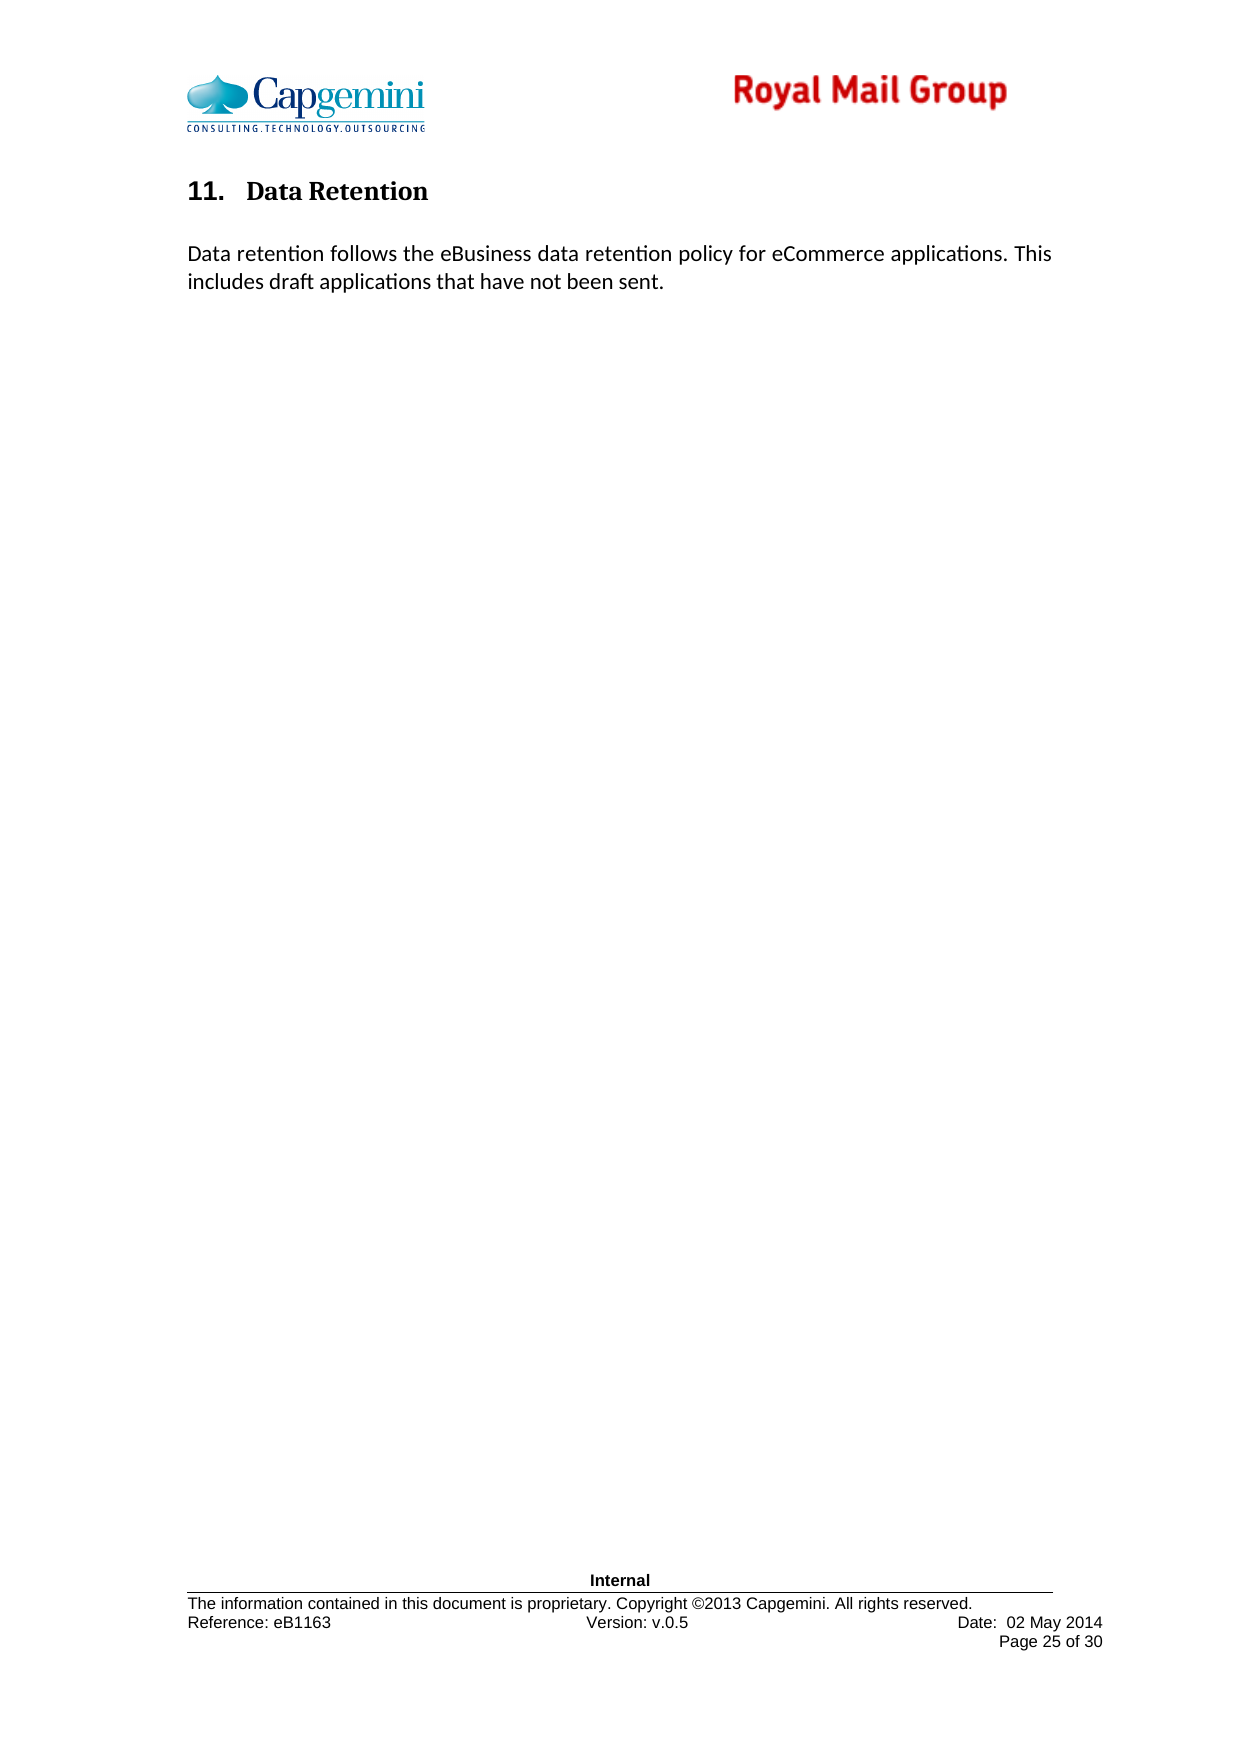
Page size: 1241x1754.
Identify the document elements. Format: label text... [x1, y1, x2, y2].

text Data retention follows the eBusiness data retention policy for eCommerce applications. This includes draft applications that have not been sent. [187, 239, 1053, 295]
subtitle Data Retention [187, 175, 1053, 207]
picture [187, 75, 425, 132]
